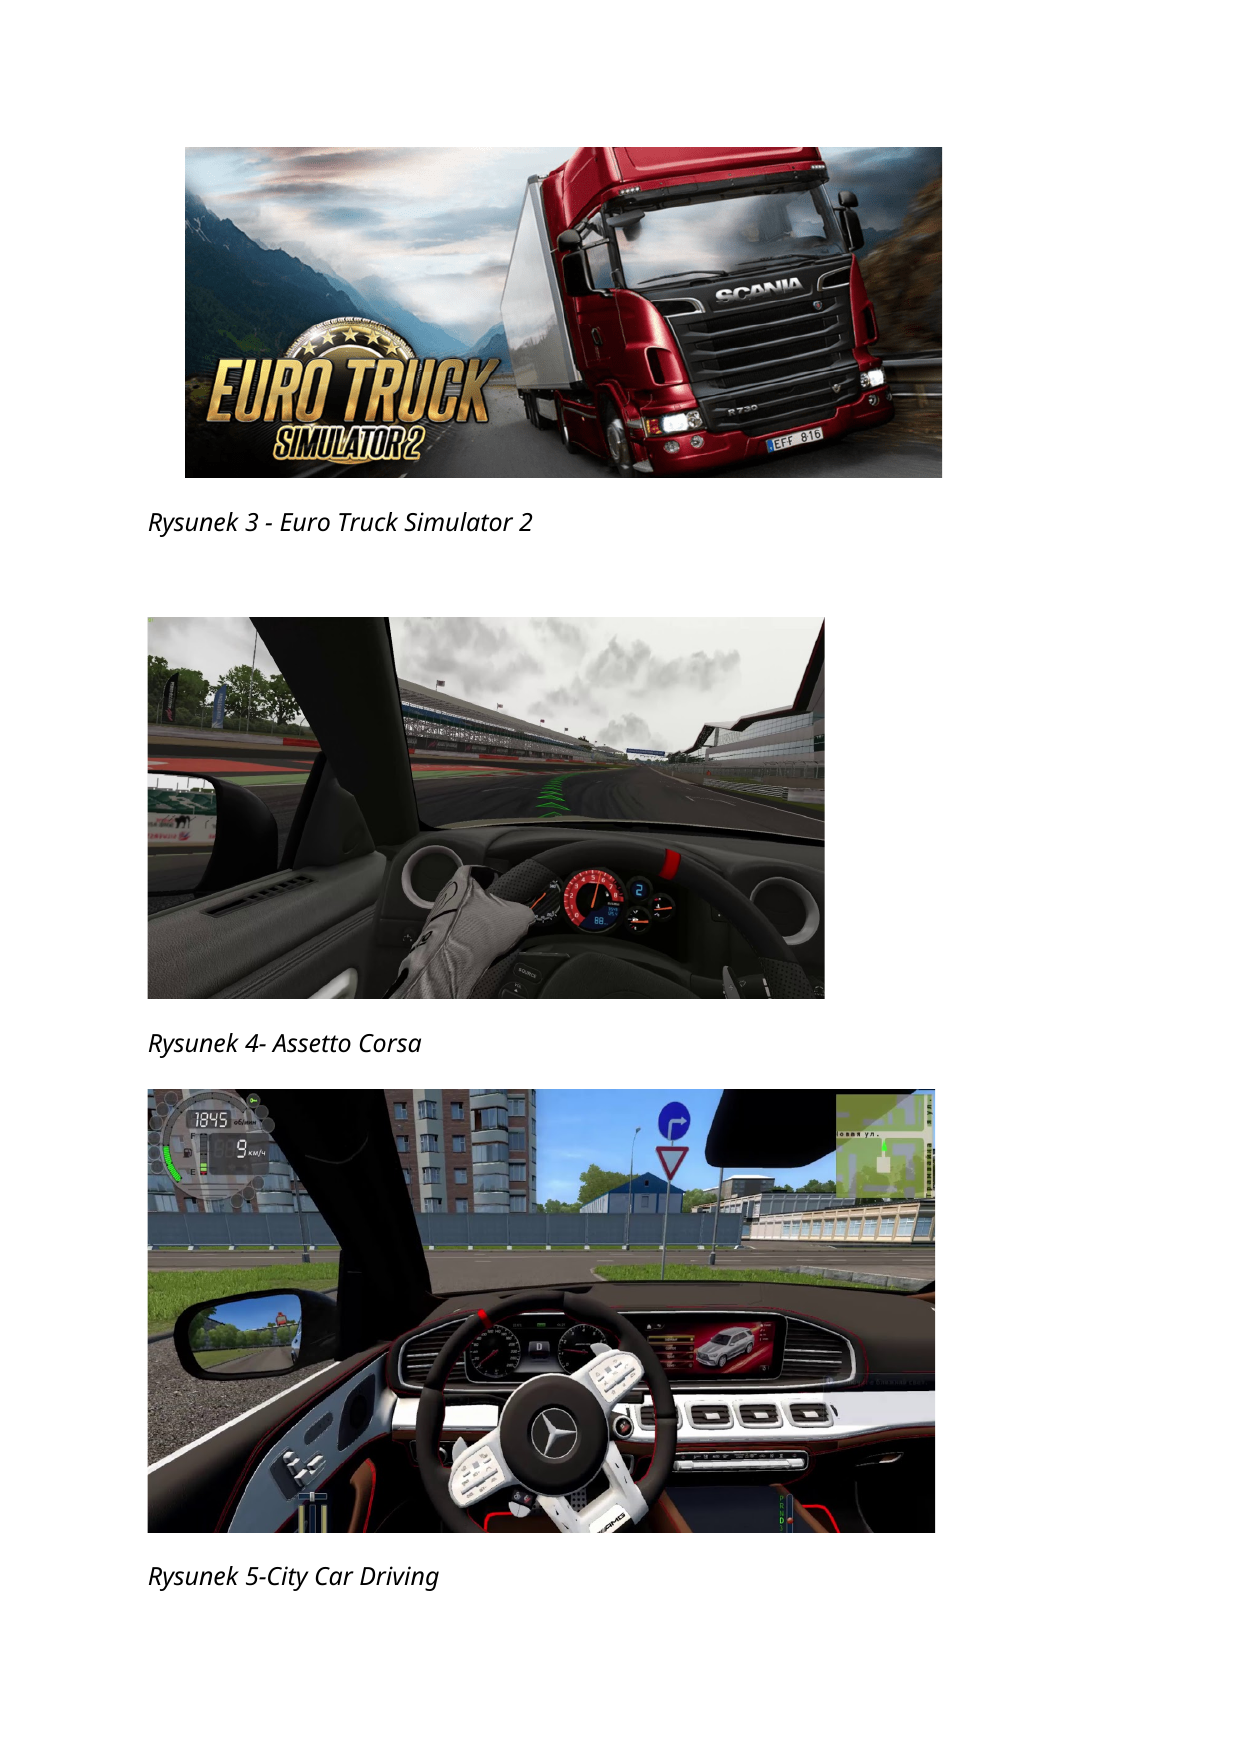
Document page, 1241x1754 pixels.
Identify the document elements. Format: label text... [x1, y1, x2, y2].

text Rysunek 4- Assetto Corsa [148, 1026, 1093, 1060]
picture [185, 147, 943, 478]
text Rysunek 3 - Euro Truck Simulator 2 [148, 504, 1093, 538]
picture [147, 1089, 936, 1533]
text Rysunek 5-City Car Driving [148, 1559, 1093, 1593]
picture [147, 617, 825, 999]
